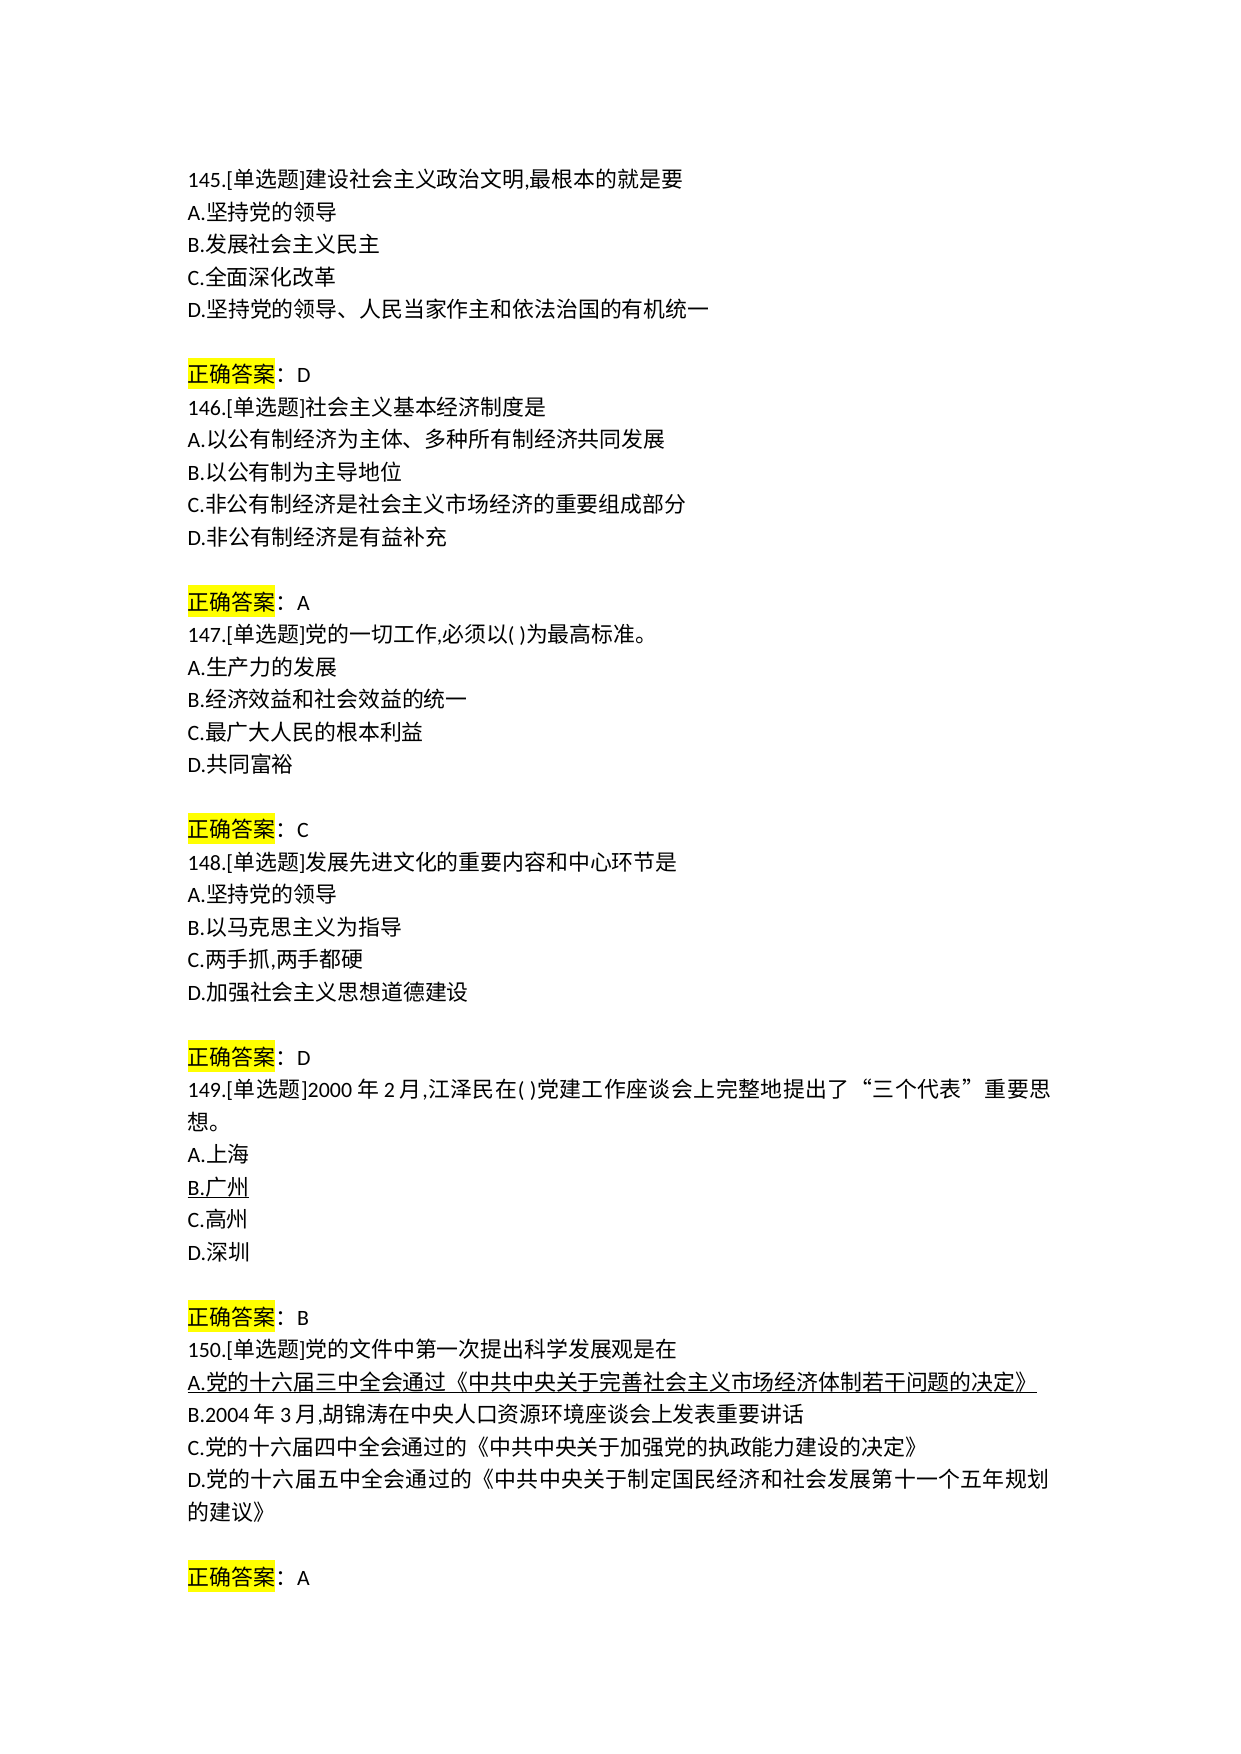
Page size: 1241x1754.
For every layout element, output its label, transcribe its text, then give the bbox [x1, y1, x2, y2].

text B.以马克思主义为指导 [187, 909, 1053, 942]
text D.深圳 [187, 1234, 1053, 1267]
text A.生产力的发展 [187, 649, 1053, 682]
text 正确答案：B [187, 1299, 1053, 1332]
text 145.[单选题]建设社会主义政治文明,最根本的就是要 [187, 162, 1053, 194]
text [187, 1462, 1053, 1527]
text 正确答案：C [187, 812, 1053, 844]
text D.非公有制经济是有益补充 [187, 519, 1053, 552]
text 148.[单选题]发展先进文化的重要内容和中心环节是 [187, 844, 1053, 877]
text 正确答案：D [187, 1039, 1053, 1072]
text 正确答案：D [187, 357, 1053, 389]
text D.坚持党的领导、人民当家作主和依法治国的有机统一 [187, 292, 1053, 324]
text B.经济效益和社会效益的统一 [187, 682, 1053, 714]
text A.坚持党的领导 [187, 877, 1053, 909]
text 150.[单选题]党的文件中第一次提出科学发展观是在 [187, 1332, 1053, 1364]
text B.广州 [187, 1169, 1053, 1202]
text 正确答案：A [187, 1559, 1053, 1592]
text B.发展社会主义民主 [187, 227, 1053, 259]
text A.坚持党的领导 [187, 194, 1053, 227]
text 146.[单选题]社会主义基本经济制度是 [187, 389, 1053, 422]
text B.以公有制为主导地位 [187, 454, 1053, 487]
text C.非公有制经济是社会主义市场经济的重要组成部分 [187, 487, 1053, 519]
text C.全面深化改革 [187, 259, 1053, 292]
text C.高州 [187, 1202, 1053, 1234]
text C.最广大人民的根本利益 [187, 714, 1053, 747]
text C.两手抓,两手都硬 [187, 942, 1053, 974]
text 正确答案：A [187, 584, 1053, 617]
text A.上海 [187, 1137, 1053, 1169]
text B.2004年3月,胡锦涛在中央人口资源环境座谈会上发表重要讲话 [187, 1397, 1053, 1429]
text 149.[单选题]2000年2月,江泽民在( )党建工作座谈会上完整地提出了“三个代表”重要思想。 [187, 1072, 1053, 1137]
text D.加强社会主义思想道德建设 [187, 974, 1053, 1007]
text A.以公有制经济为主体、多种所有制经济共同发展 [187, 422, 1053, 454]
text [187, 1364, 1053, 1397]
text 147.[单选题]党的一切工作,必须以( )为最高标准。 [187, 617, 1053, 649]
text C.党的十六届四中全会通过的《中共中央关于加强党的执政能力建设的决定》 [187, 1429, 1053, 1462]
text D.共同富裕 [187, 747, 1053, 779]
